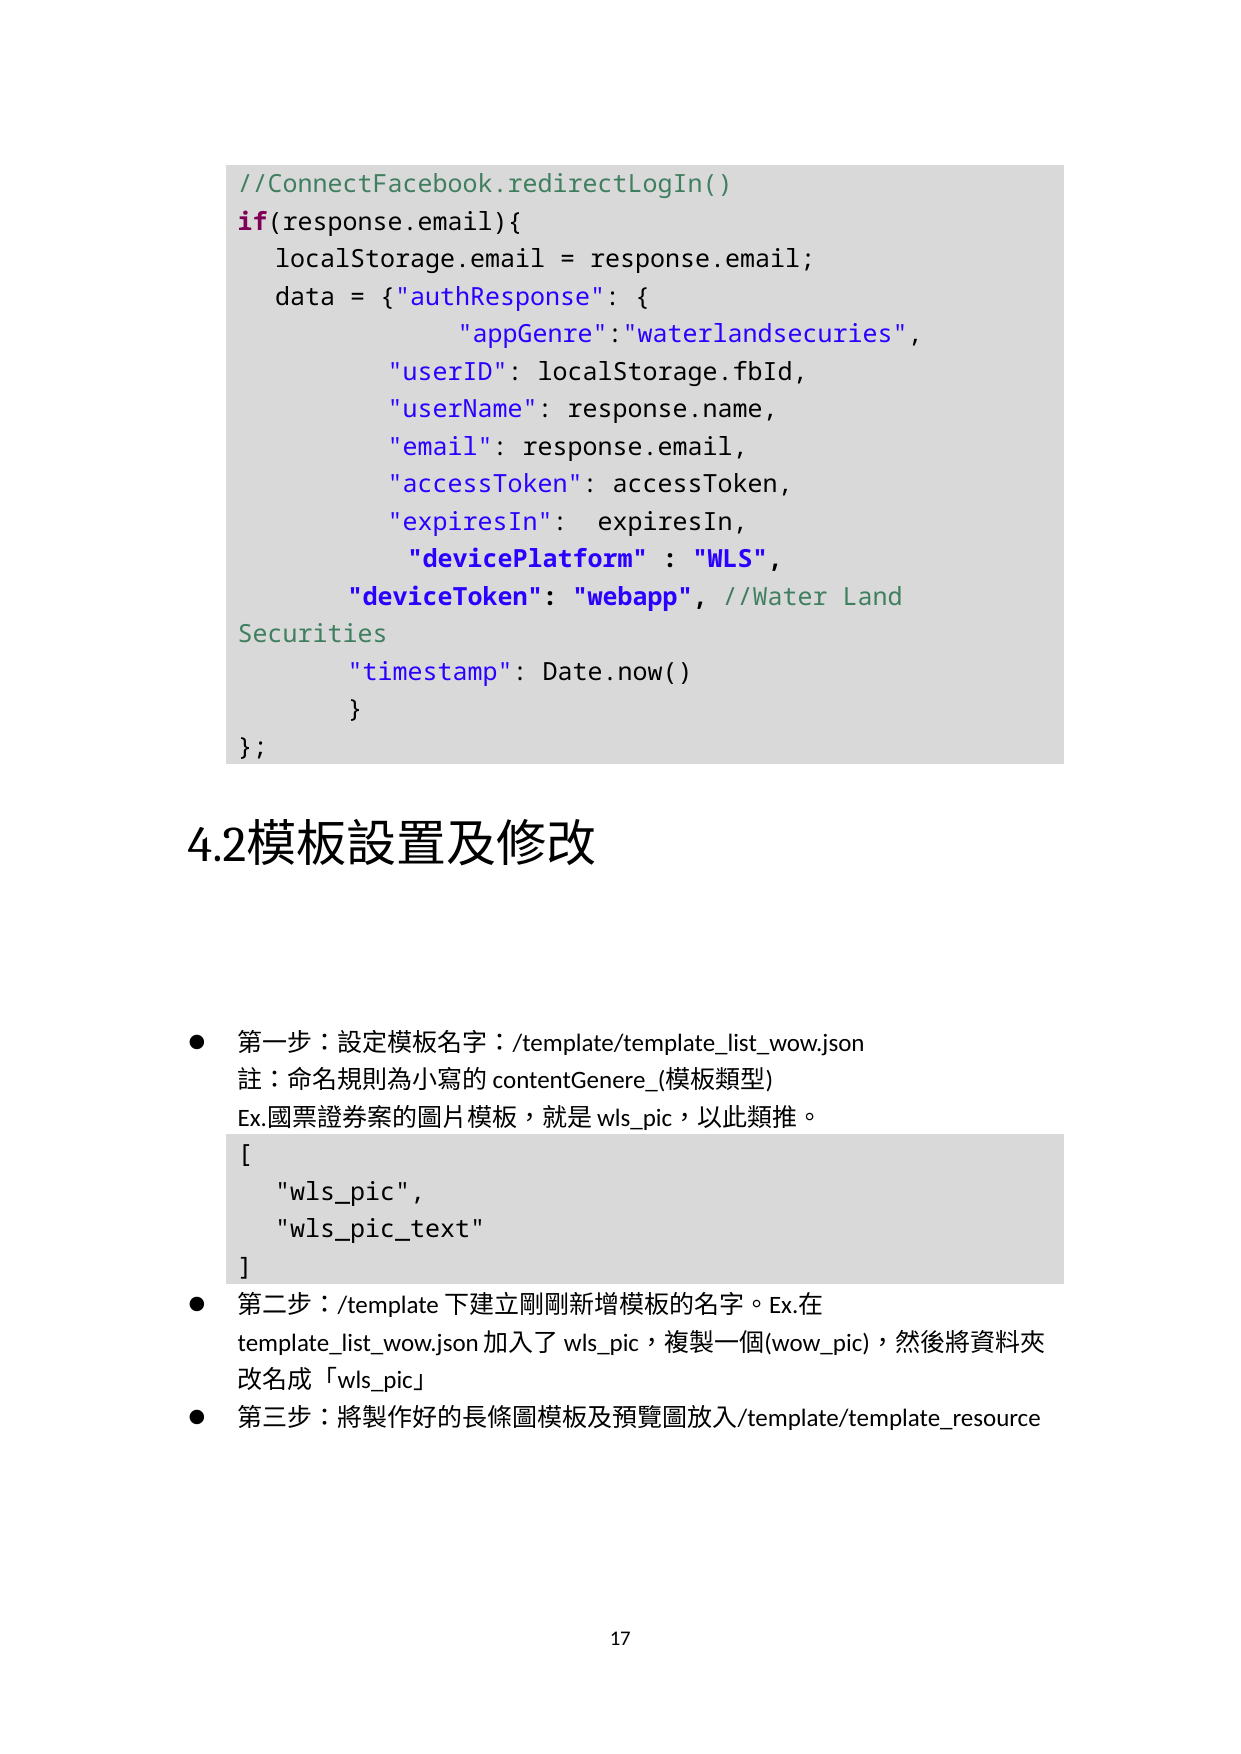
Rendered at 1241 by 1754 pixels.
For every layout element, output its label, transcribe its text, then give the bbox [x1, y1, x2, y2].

list 註：命名規則為小寫的contentGenere_(模板類型) [237, 1059, 1053, 1097]
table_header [226, 165, 1064, 764]
list 第二步：/template下建立剛剛新增模板的名字。Ex.在template_list_wow.json加入了wls_pic，複製一個(wow_pic)，然後將資料夾改名成「wls_pic」 [187, 1284, 1053, 1397]
subtitle 模板設置及修改 [187, 802, 1053, 877]
list Ex.國票證券案的圖片模板，就是wls_pic，以此類推。 [237, 1097, 1053, 1134]
list 第一步：設定模板名字：/template/template_list_wow.json [187, 1022, 1053, 1059]
table_header [ "wls_pic", "wls_pic_text" ] [226, 1134, 1064, 1284]
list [187, 1397, 1053, 1434]
